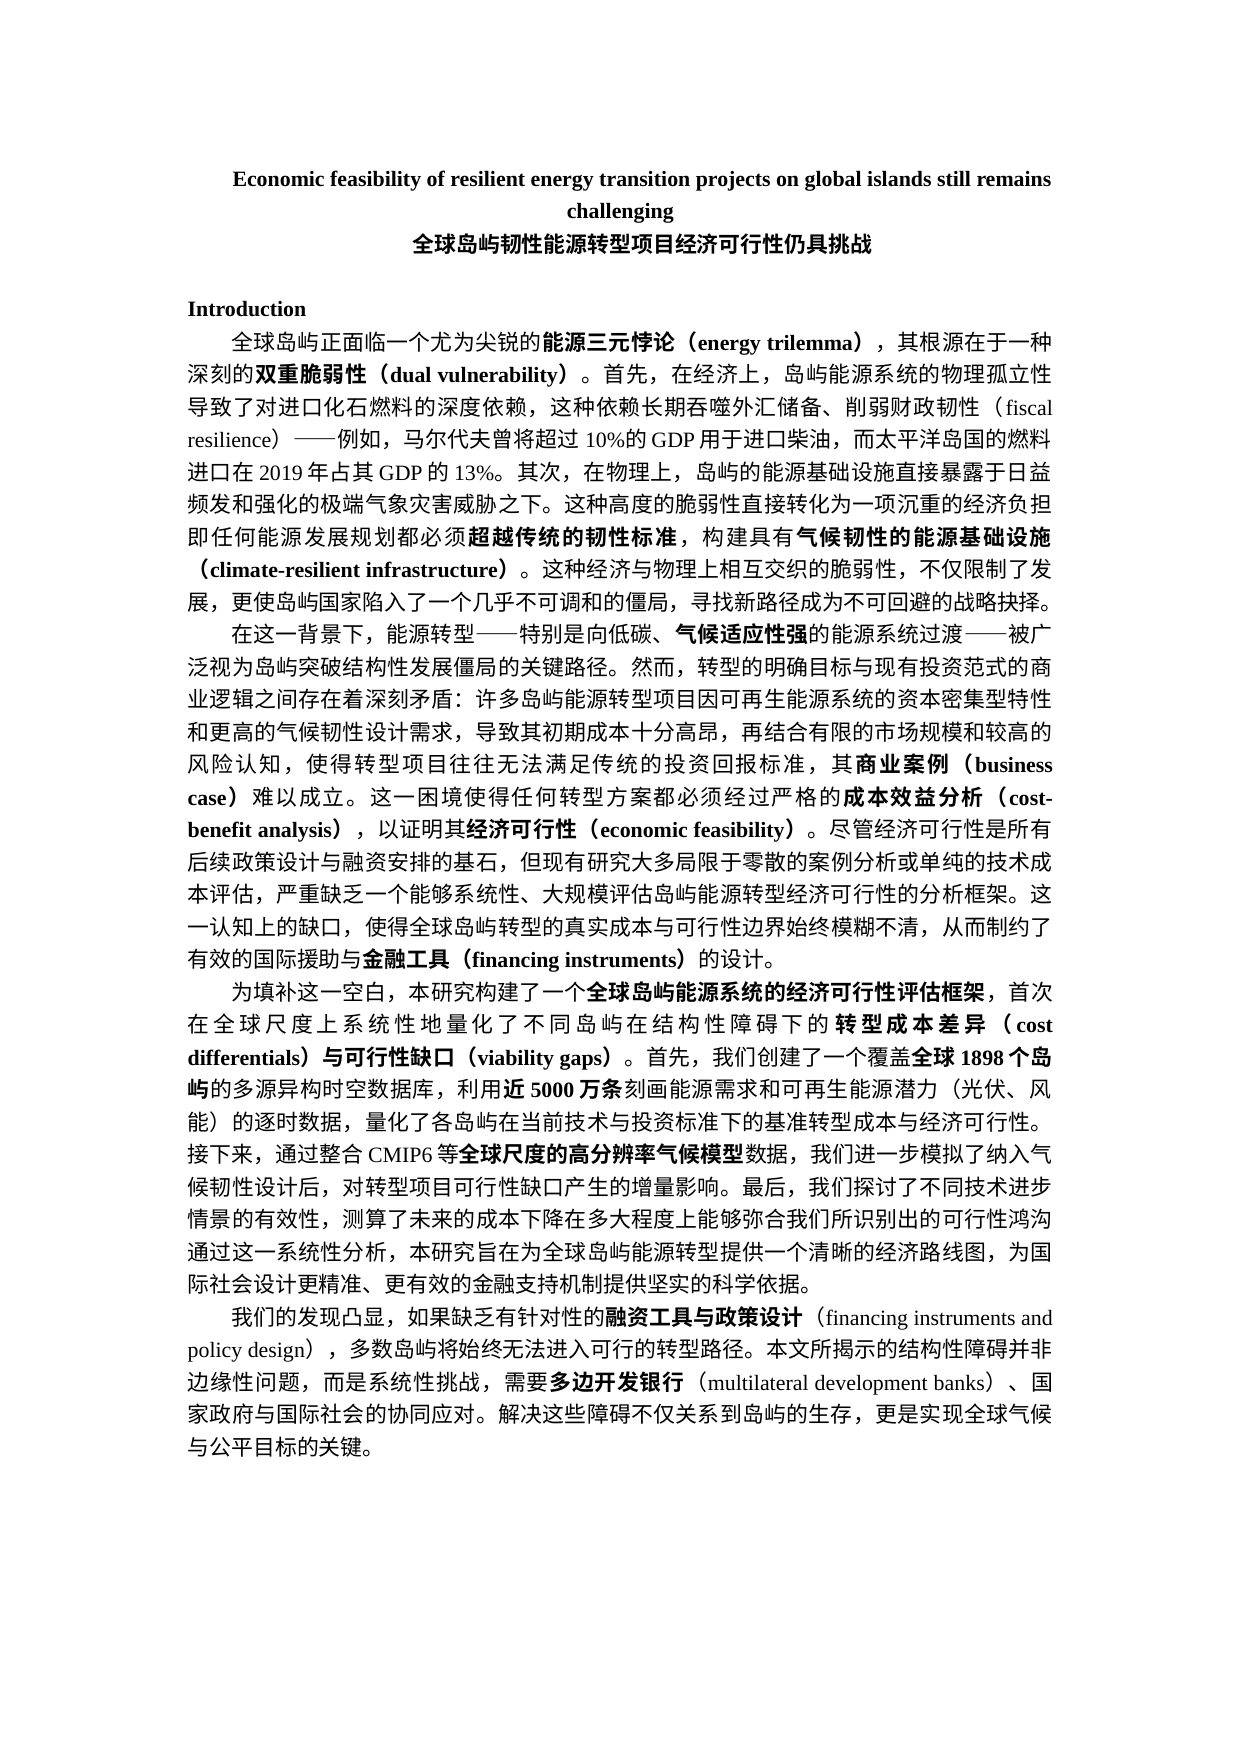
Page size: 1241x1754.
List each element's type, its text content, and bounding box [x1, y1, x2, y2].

text 我们的发现凸显，如果缺乏有针对性的融资工具与政策设计（financing instruments and policy design），多数岛屿将始终无法进入可行的转型路径。本文所揭示的结构性障碍并非边缘性问题，而是系统性挑战，需要多边开发银行（multilateral development banks）、国家政府与国际社会的协同应对。解决这些障碍不仅关系到岛屿的生存，更是实现全球气候与公平目标的关键。 [187, 1299, 1053, 1462]
text Introduction [187, 292, 1053, 324]
text 全球岛屿韧性能源转型项目经济可行性仍具挑战 [187, 227, 1053, 259]
text Economic feasibility of resilient energy transition projects on global islands still remains challenging [187, 162, 1053, 227]
text 在这一背景下，能源转型——特别是向低碳、气候适应性强的能源系统过渡——被广泛视为岛屿突破结构性发展僵局的关键路径。然而，转型的明确目标与现有投资范式的商业逻辑之间存在着深刻矛盾：许多岛屿能源转型项目因可再生能源系统的资本密集型特性和更高的气候韧性设计需求，导致其初期成本十分高昂，再结合有限的市场规模和较高的风险认知，使得转型项目往往无法满足传统的投资回报标准，其商业案例（business case）难以成立。这一困境使得任何转型方案都必须经过严格的成本效益分析（cost-benefit analysis），以证明其经济可行性（economic feasibility）。尽管经济可行性是所有后续政策设计与融资安排的基石，但现有研究大多局限于零散的案例分析或单纯的技术成本评估，严重缺乏一个能够系统性、大规模评估岛屿能源转型经济可行性的分析框架。这一认知上的缺口，使得全球岛屿转型的真实成本与可行性边界始终模糊不清，从而制约了有效的国际援助与金融工具（financing instruments）的设计。 [187, 617, 1053, 974]
text 全球岛屿正面临一个尤为尖锐的能源三元悖论（energy trilemma），其根源在于一种深刻的双重脆弱性（dual vulnerability）。首先，在经济上，岛屿能源系统的物理孤立性导致了对进口化石燃料的深度依赖，这种依赖长期吞噬外汇储备、削弱财政韧性（fiscal resilience）——例如，马尔代夫曾将超过10%的GDP用于进口柴油，而太平洋岛国的燃料进口在2019年占其GDP的13%。其次，在物理上，岛屿的能源基础设施直接暴露于日益频发和强化的极端气象灾害威胁之下。这种高度的脆弱性直接转化为一项沉重的经济负担，即任何能源发展规划都必须超越传统的韧性标准，构建具有气候韧性的能源基础设施（climate-resilient infrastructure）。这种经济与物理上相互交织的脆弱性，不仅限制了发展，更使岛屿国家陷入了一个几乎不可调和的僵局，寻找新路径成为不可回避的战略抉择。 [187, 324, 1053, 617]
text 为填补这一空白，本研究构建了一个全球岛屿能源系统的经济可行性评估框架，首次在全球尺度上系统性地量化了不同岛屿在结构性障碍下的转型成本差异（cost differentials）与可行性缺口（viability gaps）。首先，我们创建了一个覆盖全球1898个岛屿的多源异构时空数据库，利用近5000万条刻画能源需求和可再生能源潜力（光伏、风能）的逐时数据，量化了各岛屿在当前技术与投资标准下的基准转型成本与经济可行性。接下来，通过整合CMIP6等全球尺度的高分辨率气候模型数据，我们进一步模拟了纳入气候韧性设计后，对转型项目可行性缺口产生的增量影响。最后，我们探讨了不同技术进步情景的有效性，测算了未来的成本下降在多大程度上能够弥合我们所识别出的可行性鸿沟。通过这一系统性分析，本研究旨在为全球岛屿能源转型提供一个清晰的经济路线图，为国际社会设计更精准、更有效的金融支持机制提供坚实的科学依据。 [187, 974, 1053, 1299]
